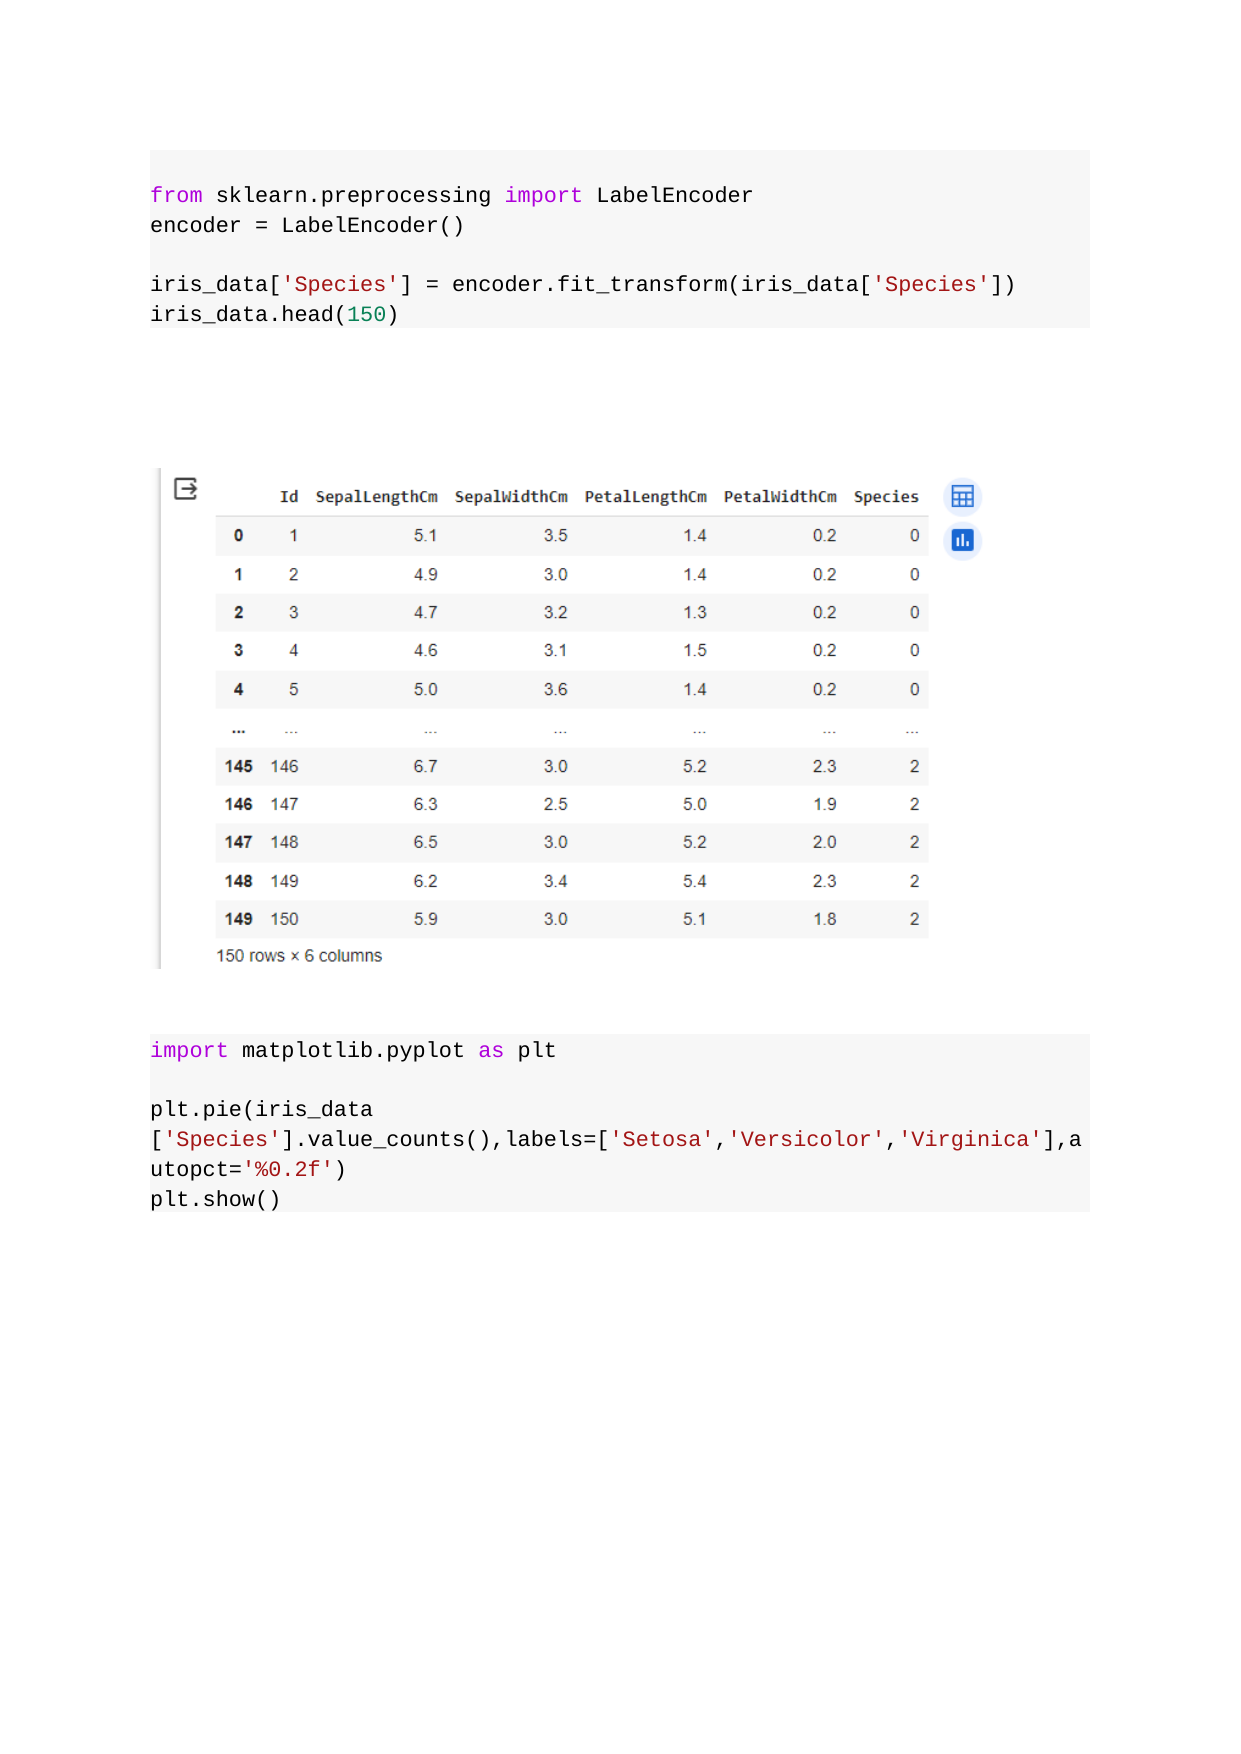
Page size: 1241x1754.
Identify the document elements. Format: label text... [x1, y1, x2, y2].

picture [150, 468, 1091, 969]
text import matplotlib.pyplot as plt [150, 1034, 1090, 1064]
text iris_data['Species'] = encoder.fit_transform(iris_data['Species']) [150, 269, 1090, 298]
text plt.pie(iris_data['Species'].value_counts(),labels=['Setosa','Versicolor','Virginica'],autopct='%0.2f') [150, 1094, 1090, 1183]
text iris_data.head(150) [150, 298, 1090, 328]
text from sklearn.preprocessing import LabelEncoder [150, 180, 1090, 209]
text encoder = LabelEncoder() [150, 209, 1090, 239]
text plt.show() [150, 1183, 1090, 1212]
